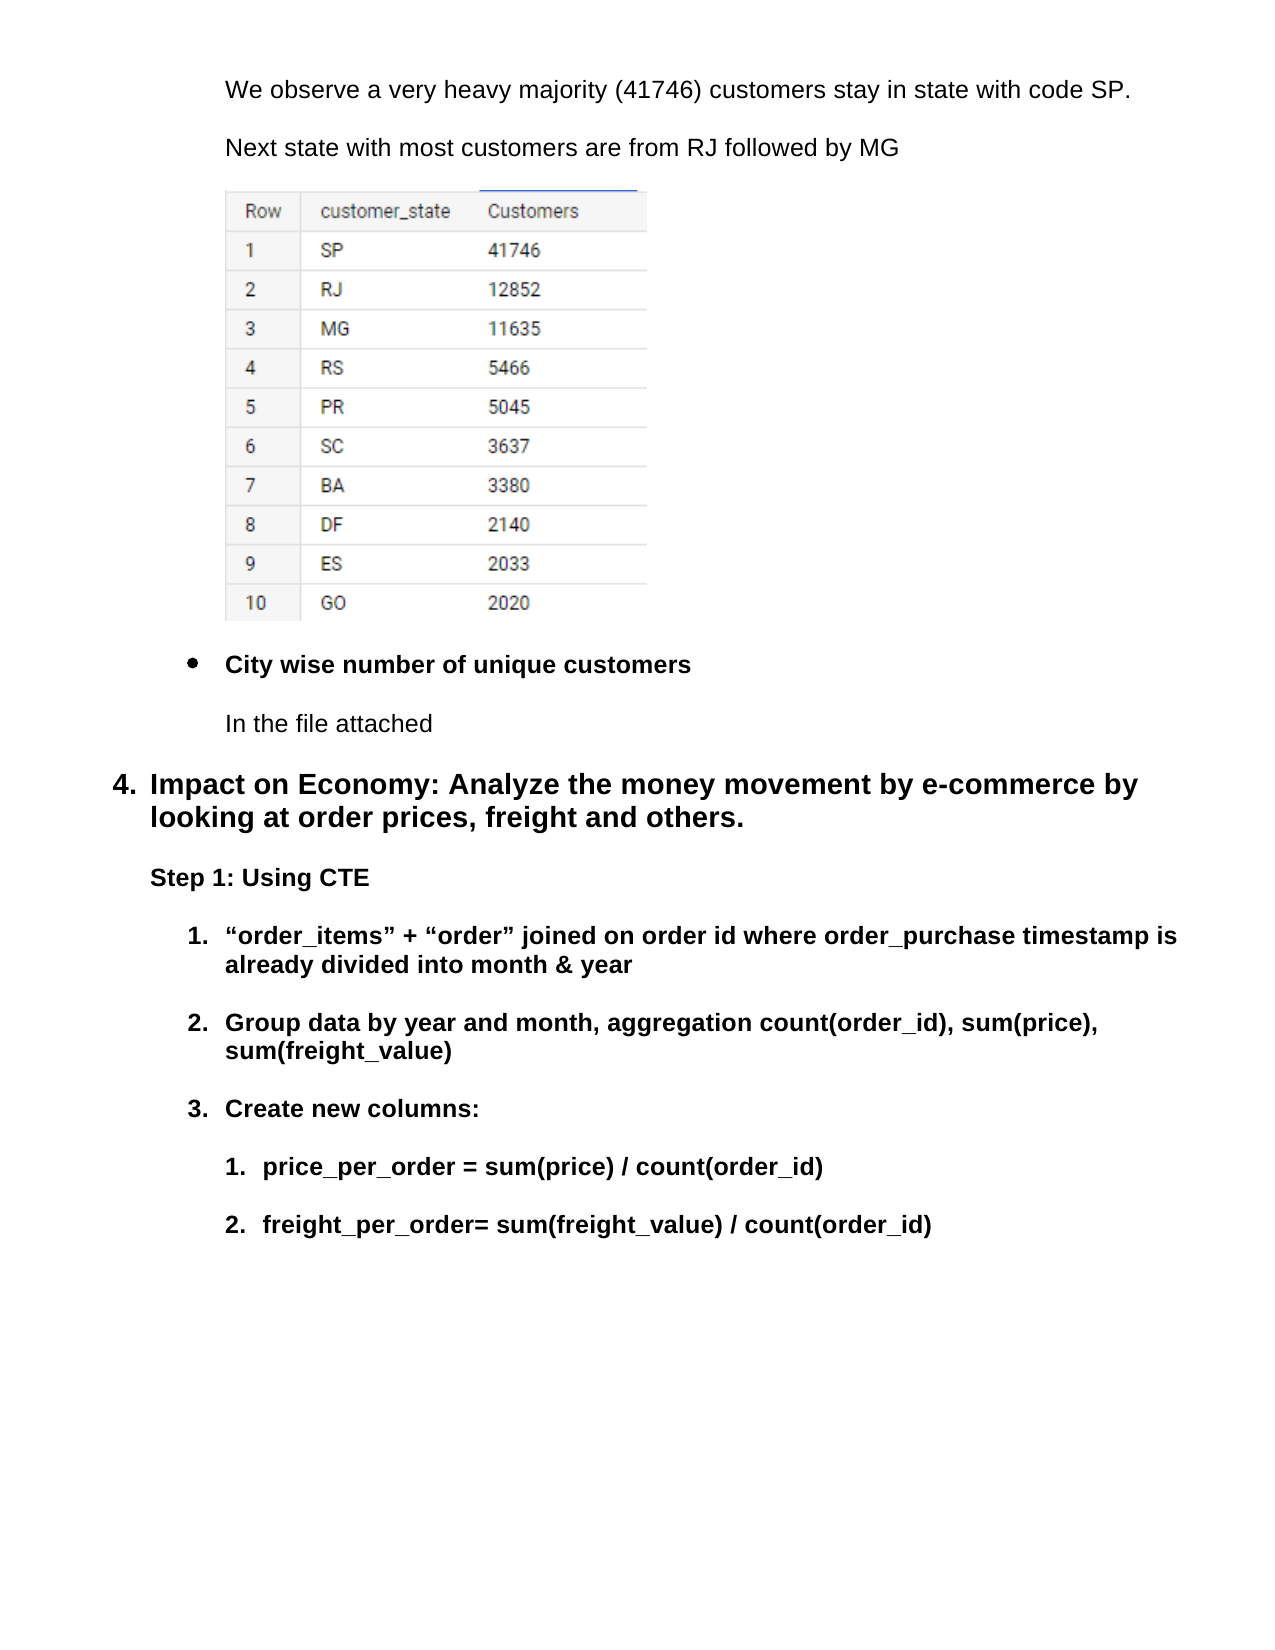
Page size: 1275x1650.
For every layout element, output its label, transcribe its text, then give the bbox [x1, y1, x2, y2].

text We observe a very heavy majority (41746) customers stay in state with code SP. [225, 75, 1200, 104]
list Group data by year and month, aggregation count(order_id), sum(price), sum(freight_value) [187, 1007, 1200, 1065]
picture [225, 190, 647, 621]
text Next state with most customers are from RJ followed by MG [225, 133, 1200, 162]
list Impact on Economy: Analyze the money movement by e-commerce by looking at order prices, freight and others. [112, 767, 1200, 834]
list City wise number of unique customers [187, 650, 1200, 679]
list “order_items” + “order” joined on order id where order_purchase timestamp is already divided into month & year [187, 921, 1200, 978]
text In the file attached [225, 709, 1200, 737]
list freight_per_order= sum(freight_value) / count(order_id) [225, 1210, 1200, 1239]
list Create new columns: [187, 1094, 1200, 1123]
list price_per_order = sum(price) / count(order_id) [225, 1152, 1200, 1181]
text Step 1: Using CTE [75, 863, 1200, 892]
